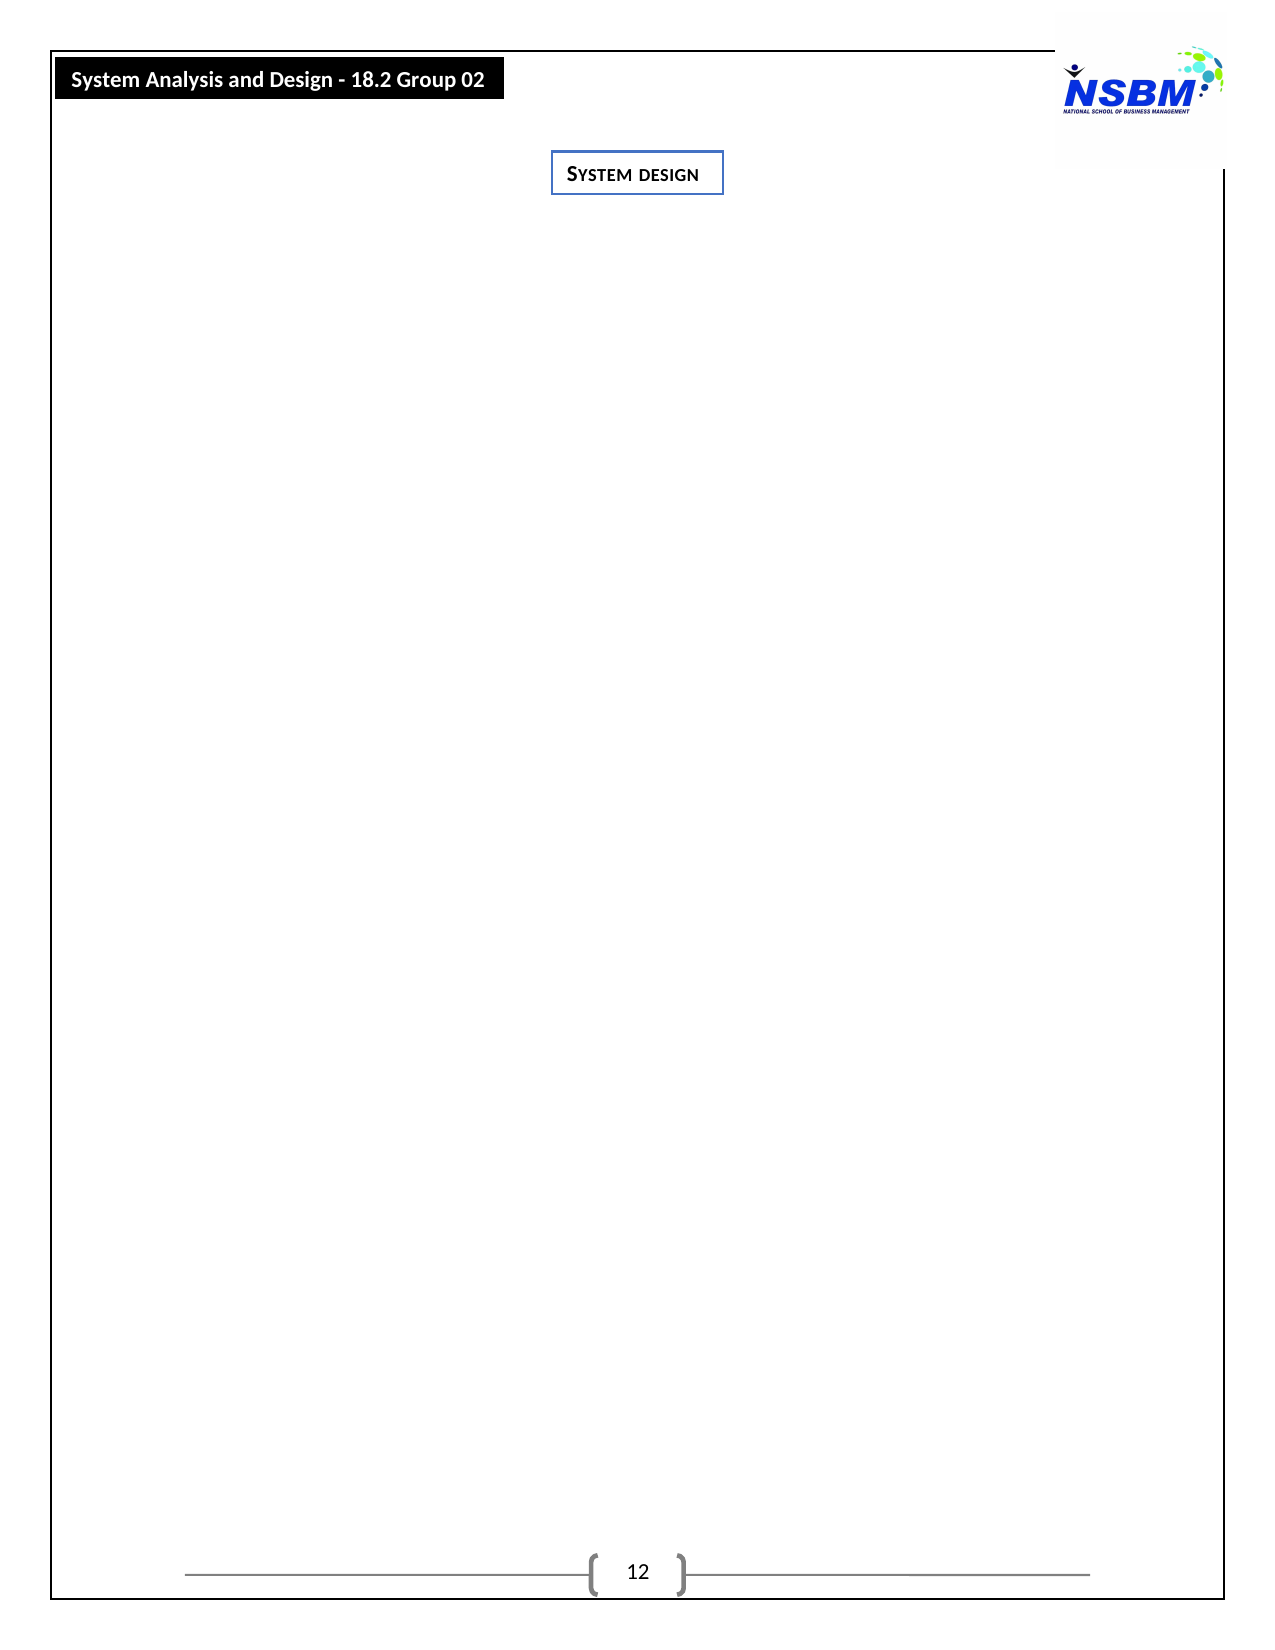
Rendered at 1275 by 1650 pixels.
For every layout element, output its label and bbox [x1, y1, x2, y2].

picture [1055, 12, 1227, 169]
